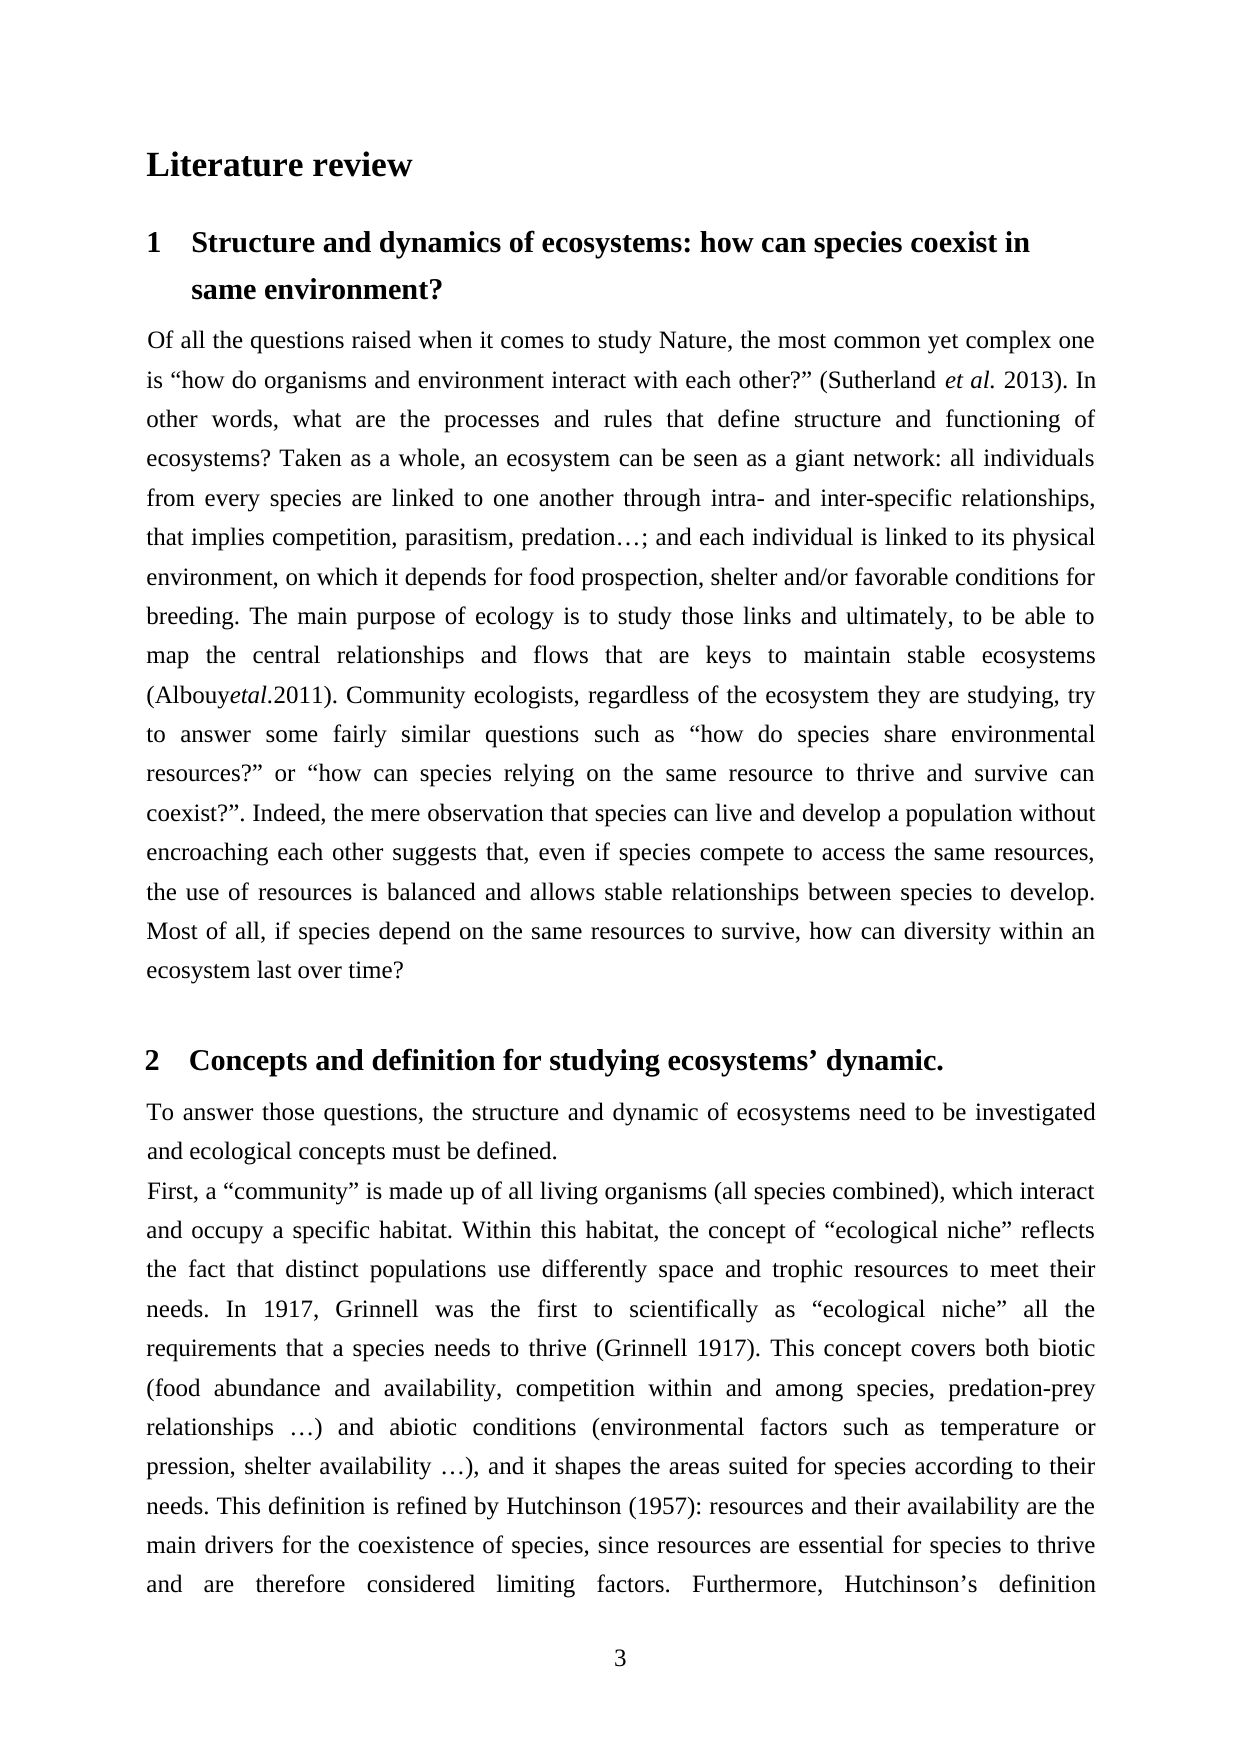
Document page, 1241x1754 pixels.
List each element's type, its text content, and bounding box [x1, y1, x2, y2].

text 1 Structure and dynamics of ecosystems: how can species coexist in same environment? [146, 224, 1097, 306]
text Of all the questions raised when it comes to study Nature, the most common yet complex one is “how do organisms and environment interact with each other?” (Sutherland et al. 2013). In other words, what are the processes and rules that define structure and functioning of ecosystems? Taken as a whole, an ecosystem can be seen as a giant network: all individuals from every species are linked to one another through intra- and inter-specific relationships, that implies competition, parasitism, predation…; and each individual is linked to its physical environment, on which it depends for food prospection, shelter and/or favorable conditions for breeding. The main purpose of ecology is to study those links and ultimately, to be able to map the central relationships and flows that are keys to maintain stable ecosystems (Albouyetal.2011). Community ecologists, regardless of the ecosystem they are studying, try to answer some fairly similar questions such as “how do species share environmental resources?” or “how can species relying on the same resource to thrive and survive can coexist?”. Indeed, the mere observation that species can live and develop a population without encroaching each other suggests that, even if species compete to access the same resources, the use of resources is balanced and allows stable relationships between species to develop. Most of all, if species depend on the same resources to survive, how can diversity within an ecosystem last over time? [146, 325, 1096, 984]
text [146, 1176, 1096, 1598]
subtitle 2 Concepts and definition for studying ecosystems’ dynamic. [144, 1042, 1097, 1077]
subtitle Literature review [146, 143, 1097, 184]
text To answer those questions, the structure and dynamic of ecosystems need to be investigated and ecological concepts must be defined. [146, 1097, 1096, 1165]
